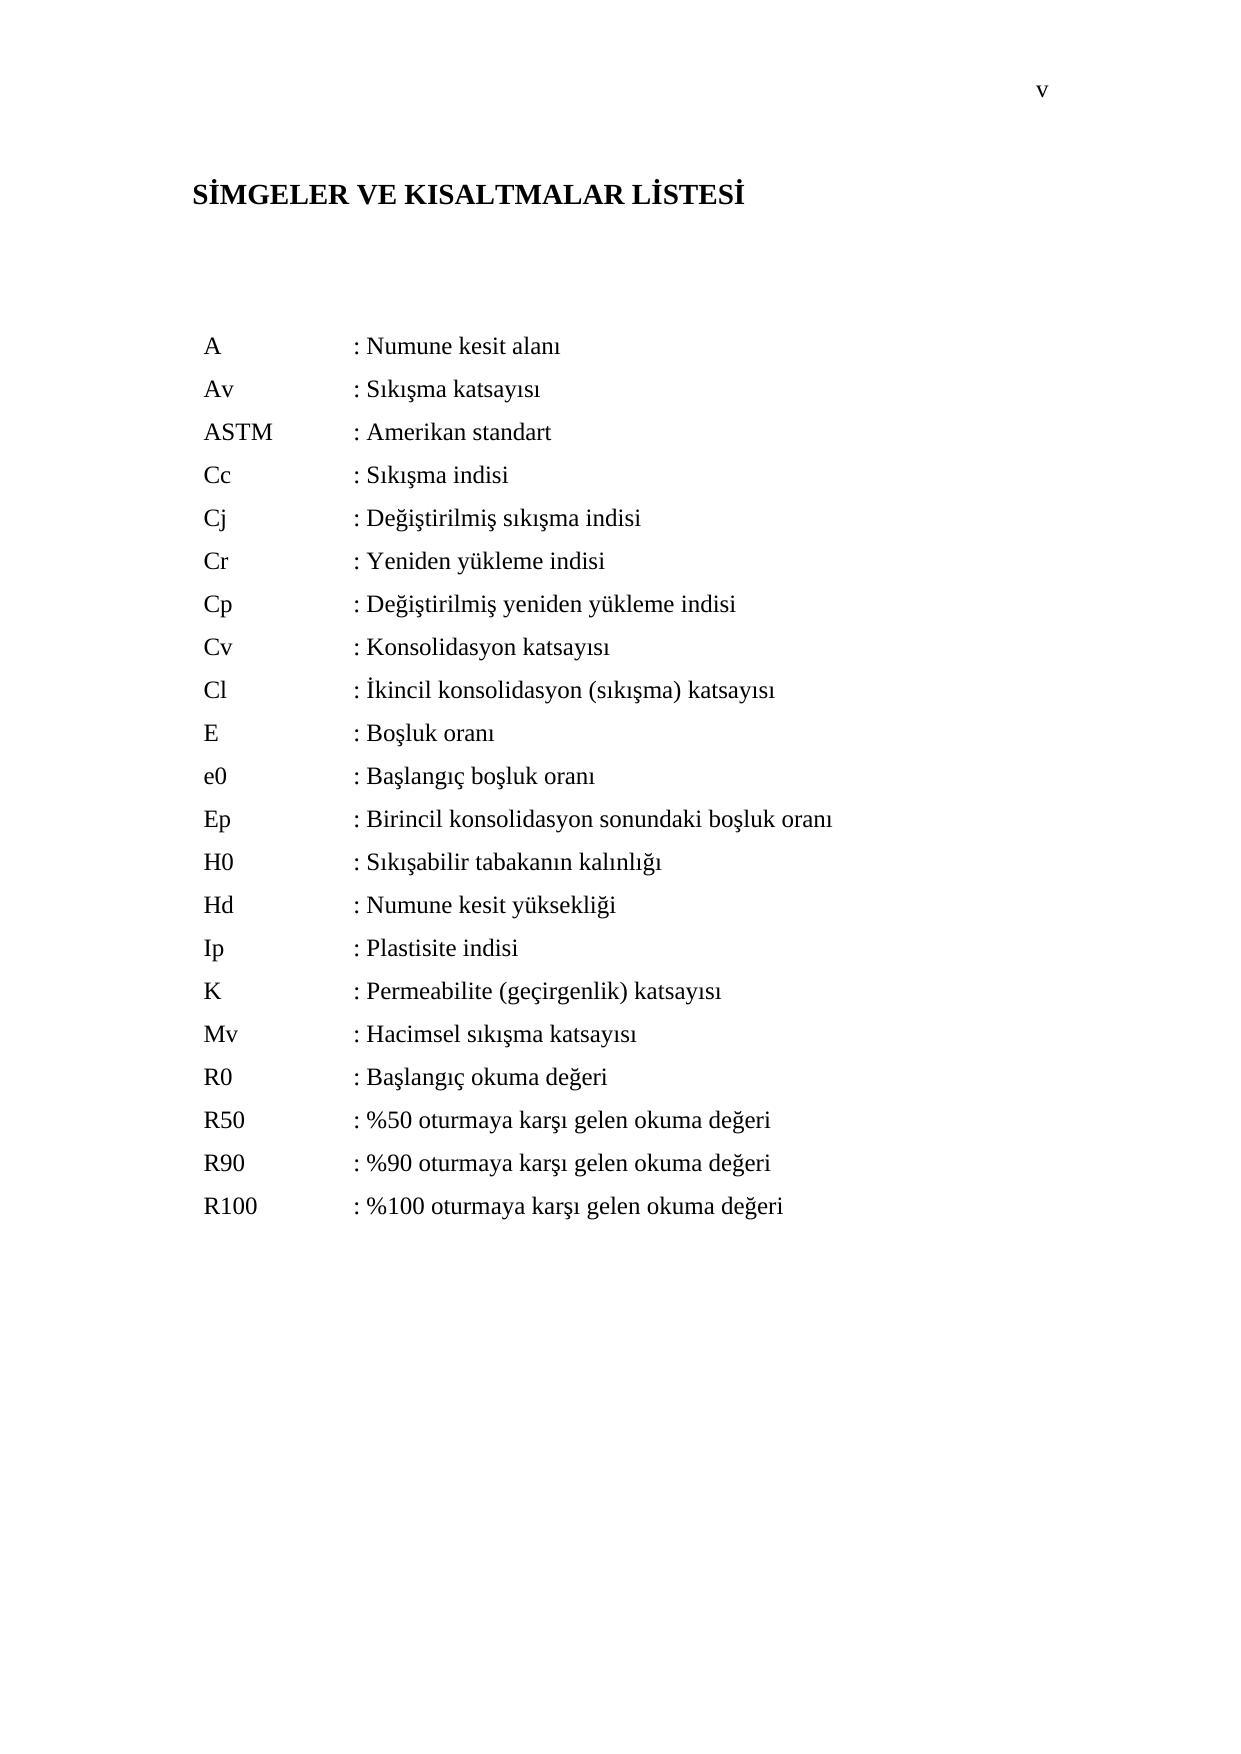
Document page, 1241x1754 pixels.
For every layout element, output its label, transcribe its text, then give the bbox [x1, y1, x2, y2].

table_cell : Başlangıç okuma değeri [342, 1062, 1017, 1105]
table_cell H0 [192, 847, 342, 890]
table_cell R50 [192, 1105, 342, 1148]
table_cell R0 [192, 1062, 342, 1105]
table_cell : Sıkışabilir tabakanın kalınlığı [342, 847, 1017, 890]
table_cell Ep [192, 804, 342, 847]
table_cell : Başlangıç boşluk oranı [342, 761, 1017, 804]
table_cell : Sıkışma indisi [342, 460, 1017, 503]
table_cell : Hacimsel sıkışma katsayısı [342, 1019, 1017, 1062]
table_cell : Değiştirilmiş sıkışma indisi [342, 503, 1017, 546]
table_cell Hd [192, 890, 342, 933]
table_cell : %100 oturmaya karşı gelen okuma değeri [342, 1191, 1017, 1234]
table_cell E [192, 718, 342, 761]
table_cell e0 [192, 761, 342, 804]
table_cell : İkincil konsolidasyon (sıkışma) katsayısı [342, 675, 1017, 718]
text SİMGELER VE KISALTMALAR LİSTESİ [192, 177, 1048, 211]
table_cell : Boşluk oranı [342, 718, 1017, 761]
table_cell Cp [192, 589, 342, 632]
table_cell Cc [192, 460, 342, 503]
table_header : Numune kesit alanı [342, 331, 1017, 374]
table_cell : %50 oturmaya karşı gelen okuma değeri [342, 1105, 1017, 1148]
table_cell : Amerikan standart [342, 417, 1017, 460]
table_cell Ip [192, 933, 342, 976]
table_cell : Değiştirilmiş yeniden yükleme indisi [342, 589, 1017, 632]
table_cell Cl [192, 675, 342, 718]
table_cell : Permeabilite (geçirgenlik) katsayısı [342, 976, 1017, 1019]
table_cell Cv [192, 632, 342, 675]
table_cell Av [192, 374, 342, 417]
table_cell : %90 oturmaya karşı gelen okuma değeri [342, 1148, 1017, 1191]
table_cell R100 [192, 1191, 342, 1234]
table_cell : Konsolidasyon katsayısı [342, 632, 1017, 675]
table_cell : Sıkışma katsayısı [342, 374, 1017, 417]
table_cell ASTM [192, 417, 342, 460]
table_cell : Plastisite indisi [342, 933, 1017, 976]
table_cell Cr [192, 546, 342, 589]
table_cell Cj [192, 503, 342, 546]
table_cell K [192, 976, 342, 1019]
table_cell : Numune kesit yüksekliği [342, 890, 1017, 933]
table_header A [192, 331, 342, 374]
table_cell : Yeniden yükleme indisi [342, 546, 1017, 589]
table_cell Mv [192, 1019, 342, 1062]
table_cell : Birincil konsolidasyon sonundaki boşluk oranı [342, 804, 1017, 847]
table_cell R90 [192, 1148, 342, 1191]
